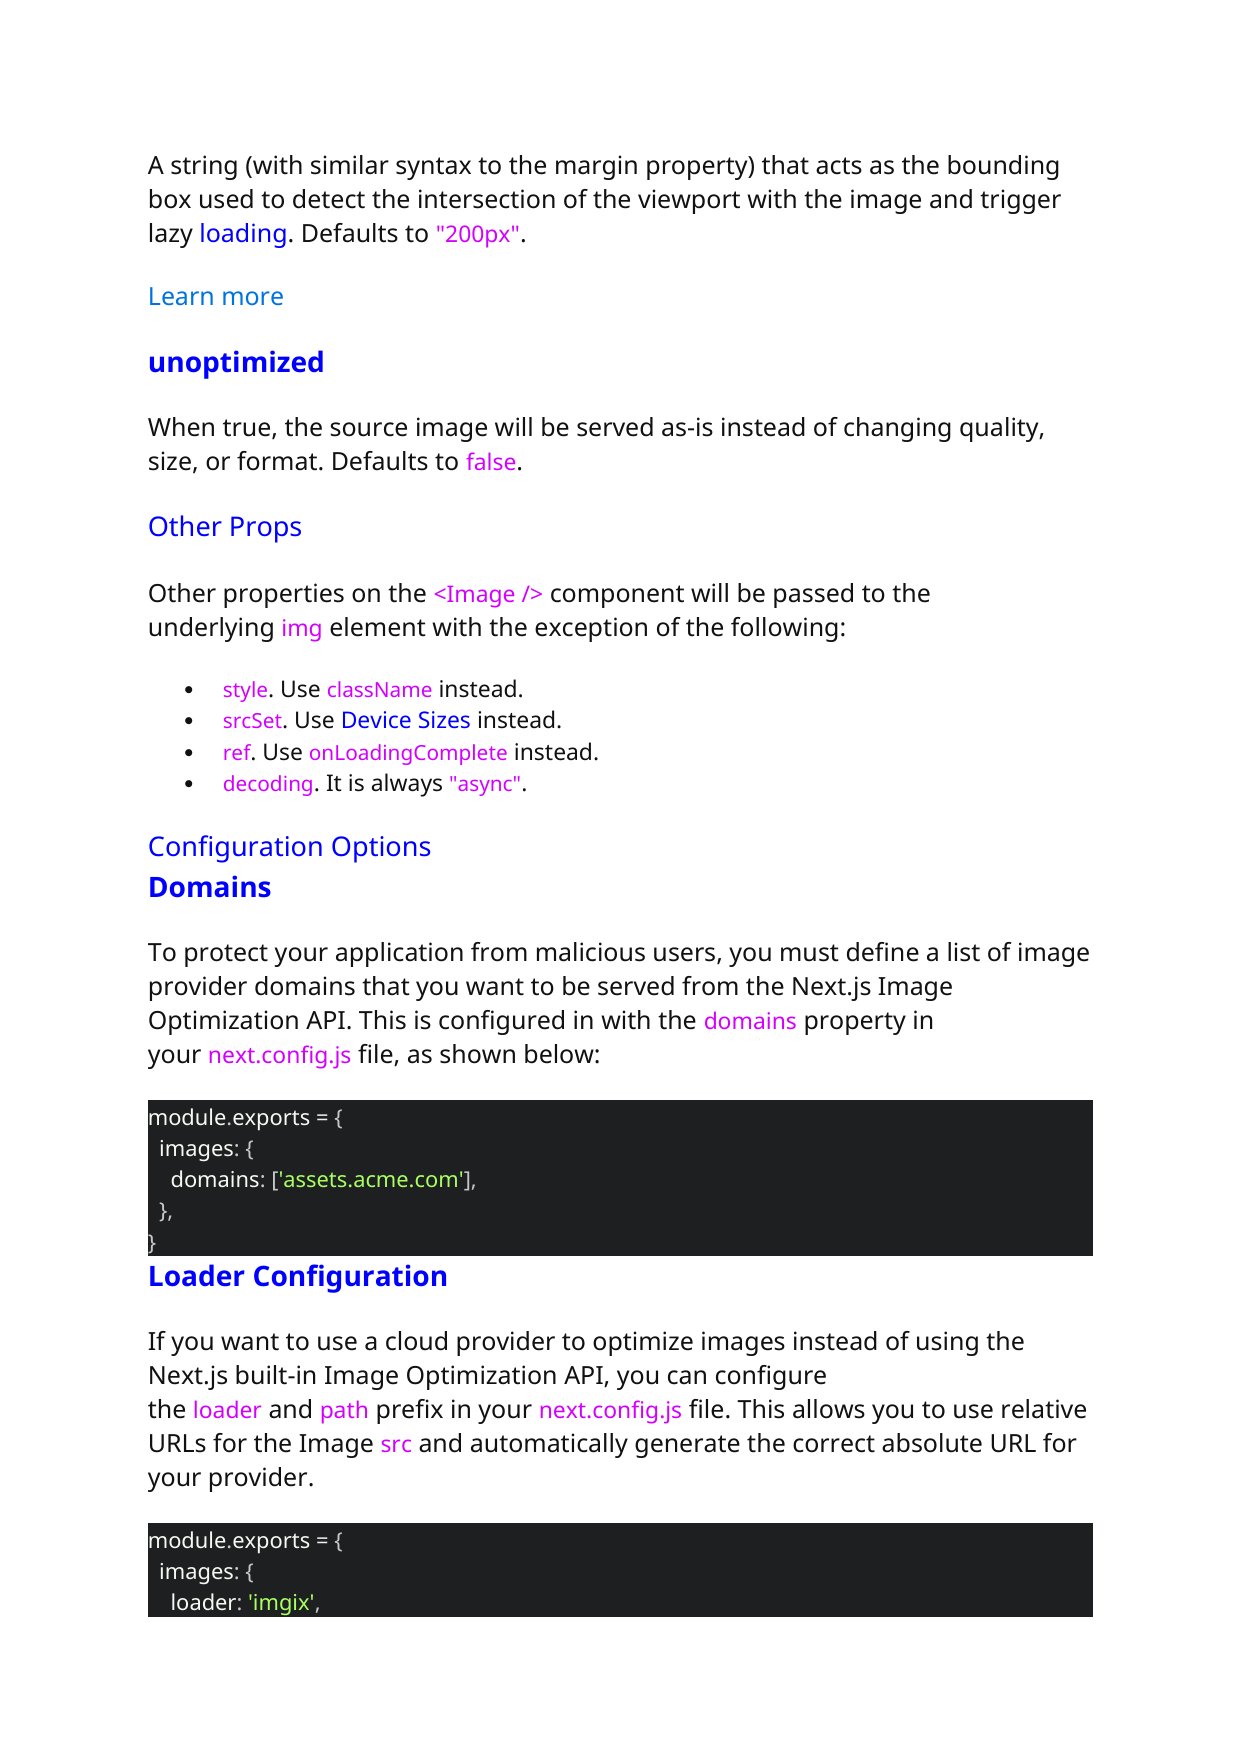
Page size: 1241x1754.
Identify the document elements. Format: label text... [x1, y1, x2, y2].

text Other properties on the <Image /> component will be passed to the underlying img element with the exception of the following: [148, 576, 1093, 644]
subtitle Configuration Options [148, 827, 1093, 864]
text A string (with similar syntax to the margin property) that acts as the bounding box used to detect the intersection of the viewport with the image and trigger lazy loading. Defaults to "200px". [148, 148, 1093, 250]
list style. Use className instead. [185, 673, 1093, 704]
list decoding. It is always "async". [185, 767, 1093, 798]
subtitle Loader Configuration [148, 1256, 1093, 1295]
subtitle Domains [148, 867, 1093, 906]
list ref. Use onLoadingComplete instead. [185, 736, 1093, 767]
text images: { [148, 1131, 1093, 1163]
text }, [148, 1194, 1093, 1225]
text To protect your application from malicious users, you must define a list of image provider domains that you want to be served from the Next.js Image Optimization API. This is configured in with the domains property in your next.config.js file, as shown below: [148, 935, 1093, 1071]
subtitle Other Props [148, 507, 1093, 544]
subtitle unoptimized [148, 342, 1093, 381]
text Learn more [148, 279, 1093, 313]
text If you want to use a cloud provider to optimize images instead of using the Next.js built-in Image Optimization API, you can configure the loader and path prefix in your next.config.js file. This allows you to use relative URLs for the Image src and automatically generate the correct absolute URL for your provider. [148, 1324, 1093, 1494]
text module.exports = { [148, 1523, 1093, 1554]
list srcSet. Use Device Sizes instead. [185, 704, 1093, 736]
text module.exports = { [148, 1100, 1093, 1131]
text When true, the source image will be served as-is instead of changing quality, size, or format. Defaults to false. [148, 410, 1093, 478]
text domains: ['assets.acme.com'], [148, 1163, 1093, 1194]
text images: { [148, 1554, 1093, 1586]
text } [148, 1225, 1093, 1256]
text loader: 'imgix', [148, 1586, 1093, 1617]
